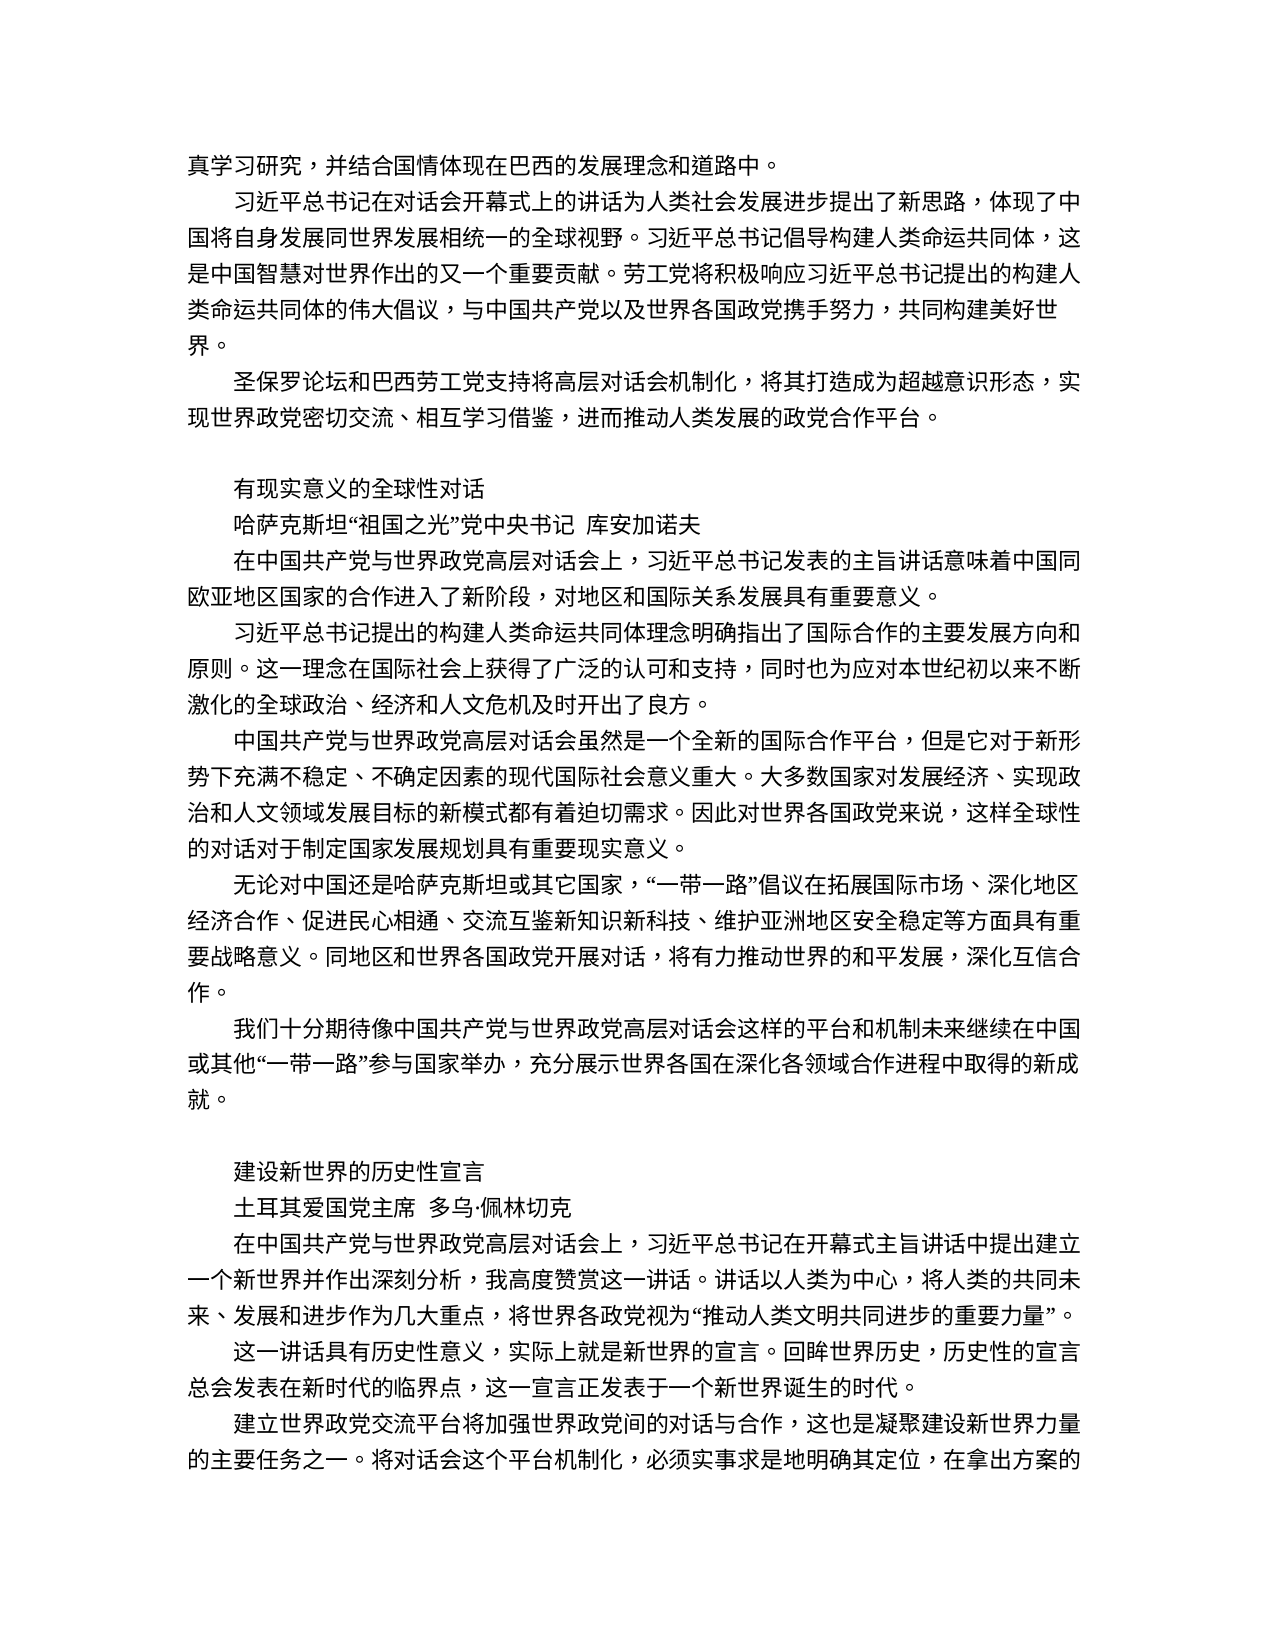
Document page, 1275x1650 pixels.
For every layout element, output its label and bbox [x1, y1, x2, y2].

text [187, 150, 1087, 1475]
